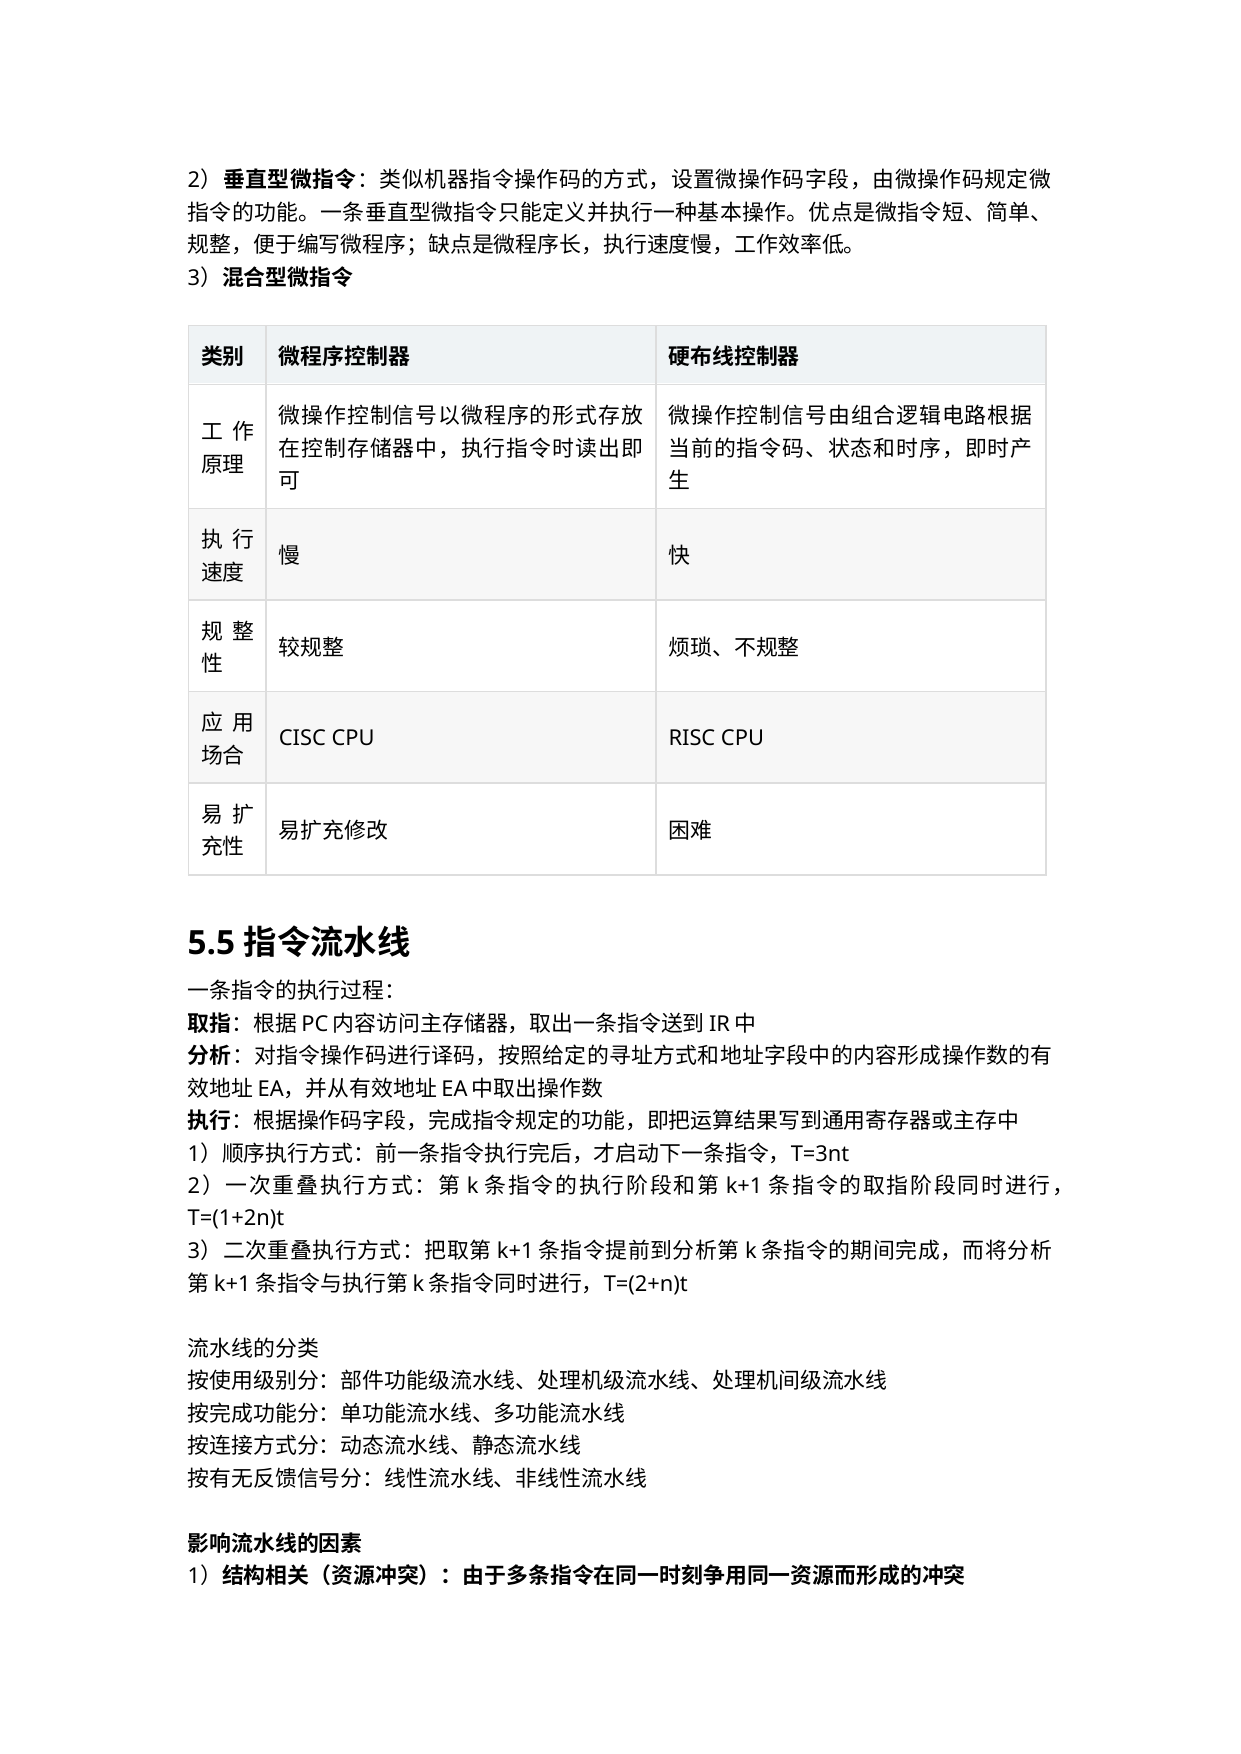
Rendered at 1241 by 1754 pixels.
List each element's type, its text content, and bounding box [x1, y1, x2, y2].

table_cell 易扩充修改 [267, 784, 655, 874]
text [187, 1525, 1053, 1590]
table_cell 微操作控制信号以微程序的形式存放在控制存储器中，执行指令时读出即可 [267, 385, 655, 508]
table_cell 快 [657, 509, 1045, 599]
table_cell 困难 [657, 784, 1045, 874]
table_cell 应用场合 [189, 692, 265, 782]
text 流水线的分类 [187, 1330, 1053, 1363]
table_header 微程序控制器 [267, 326, 655, 383]
table_cell 较规整 [267, 601, 655, 691]
table_header 类别 [189, 326, 265, 383]
table_cell 规整性 [189, 601, 265, 691]
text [187, 162, 1053, 292]
table_header 硬布线控制器 [657, 326, 1045, 383]
table_cell 易扩充性 [189, 784, 265, 874]
text 按使用级别分：部件功能级流水线、处理机级流水线、处理机间级流水线 按完成功能分：单功能流水线、多功能流水线 按连接方式分：动态流水线、静态流水线 按有无反馈信号分：线性流水线、非线性流水线 [187, 1363, 1053, 1493]
text 1）顺序执行方式：前一条指令执行完后，才启动下一条指令，T=3nt 2）一次重叠执行方式：第k条指令的执行阶段和第k+1条指令的取指阶段同时进行，T=(1+2n)t 3）二次重叠执行方式：把取第k+1条指令提前到分析第k条指令的期间完成，而将分析第k+1条指令与执行第k条指令同时进行，T=(2+n)t [187, 1135, 1053, 1298]
text 5.5 指令流水线 [187, 908, 1053, 973]
table_cell CISC CPU [267, 692, 655, 782]
table_cell 慢 [267, 509, 655, 599]
table_cell 微操作控制信号由组合逻辑电路根据当前的指令码、状态和时序，即时产生 [657, 385, 1045, 508]
table_cell RISC CPU [657, 692, 1045, 782]
table_cell 烦琐、不规整 [657, 601, 1045, 691]
text 一条指令的执行过程： 取指：根据PC内容访问主存储器，取出一条指令送到IR中 分析：对指令操作码进行译码，按照给定的寻址方式和地址字段中的内容形成操作数的有效地址EA，并从有效地址EA中取出操作数 执行：根据操作码字段，完成指令规定的功能，即把运算结果写到通用寄存器或主存中 [187, 973, 1053, 1135]
table_cell 执行速度 [189, 509, 265, 599]
table_cell 工作原理 [189, 385, 265, 508]
